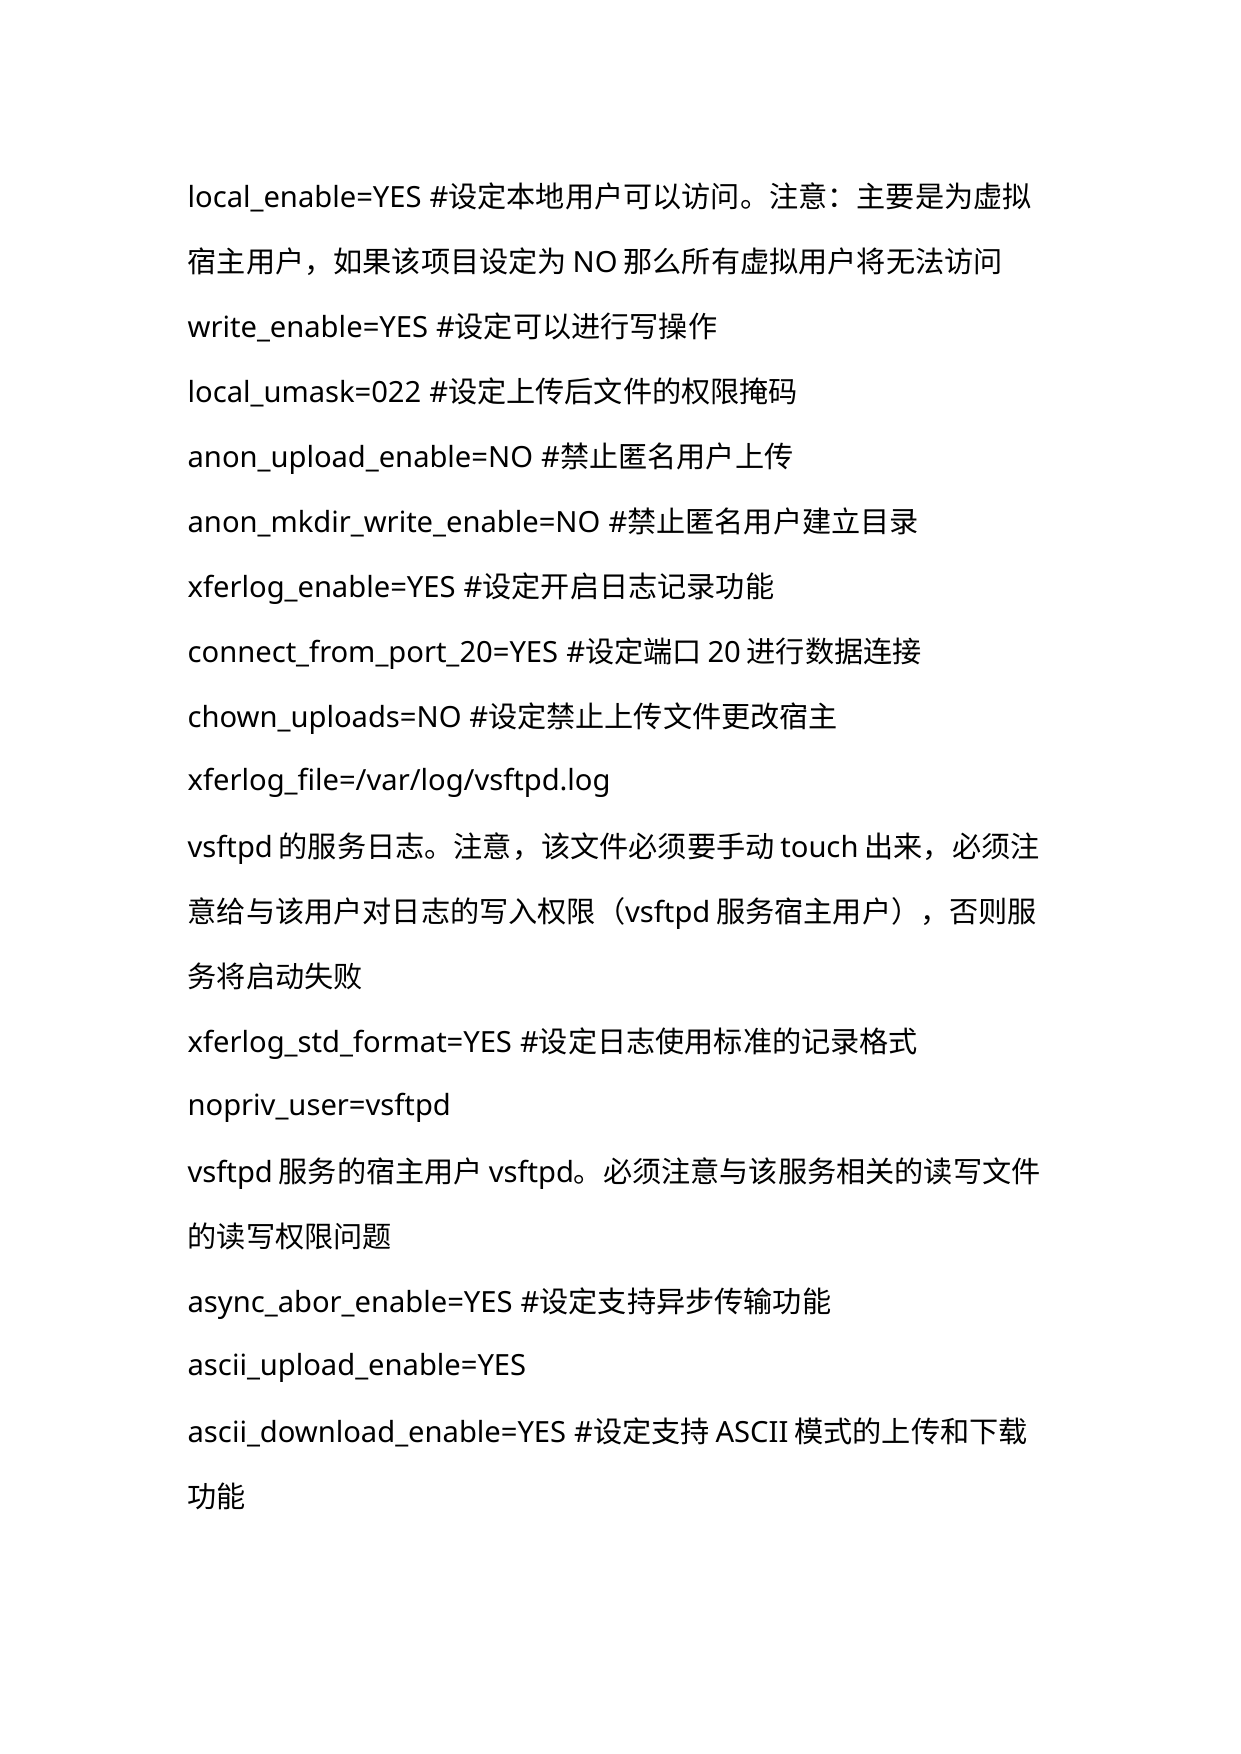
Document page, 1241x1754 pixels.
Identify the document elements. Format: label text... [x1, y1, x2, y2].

text connect_from_port_20=YES #设定端口20进行数据连接 [187, 617, 1053, 682]
text ascii_upload_enable=YES ascii_download_enable=YES #设定支持ASCII模式的上传和下载功能 [187, 1332, 1053, 1527]
text local_enable=YES #设定本地用户可以访问。注意：主要是为虚拟宿主用户，如果该项目设定为NO那么所有虚拟用户将无法访问 [187, 162, 1053, 292]
text write_enable=YES #设定可以进行写操作 [187, 292, 1053, 357]
text nopriv_user=vsftpd vsftpd服务的宿主用户vsftpd。必须注意与该服务相关的读写文件的读写权限问题 [187, 1072, 1053, 1267]
text chown_uploads=NO #设定禁止上传文件更改宿主 [187, 682, 1053, 747]
text local_umask=022 #设定上传后文件的权限掩码 [187, 357, 1053, 422]
text xferlog_enable=YES #设定开启日志记录功能 [187, 552, 1053, 617]
text xferlog_file=/var/log/vsftpd.log vsftpd的服务日志。注意，该文件必须要手动touch出来，必须注意给与该用户对日志的写入权限（vsftpd服务宿主用户），否则服务将启动失败 [187, 747, 1053, 1007]
text async_abor_enable=YES #设定支持异步传输功能 [187, 1267, 1053, 1332]
text anon_mkdir_write_enable=NO #禁止匿名用户建立目录 [187, 487, 1053, 552]
text anon_upload_enable=NO #禁止匿名用户上传 [187, 422, 1053, 487]
text xferlog_std_format=YES #设定日志使用标准的记录格式 [187, 1007, 1053, 1072]
